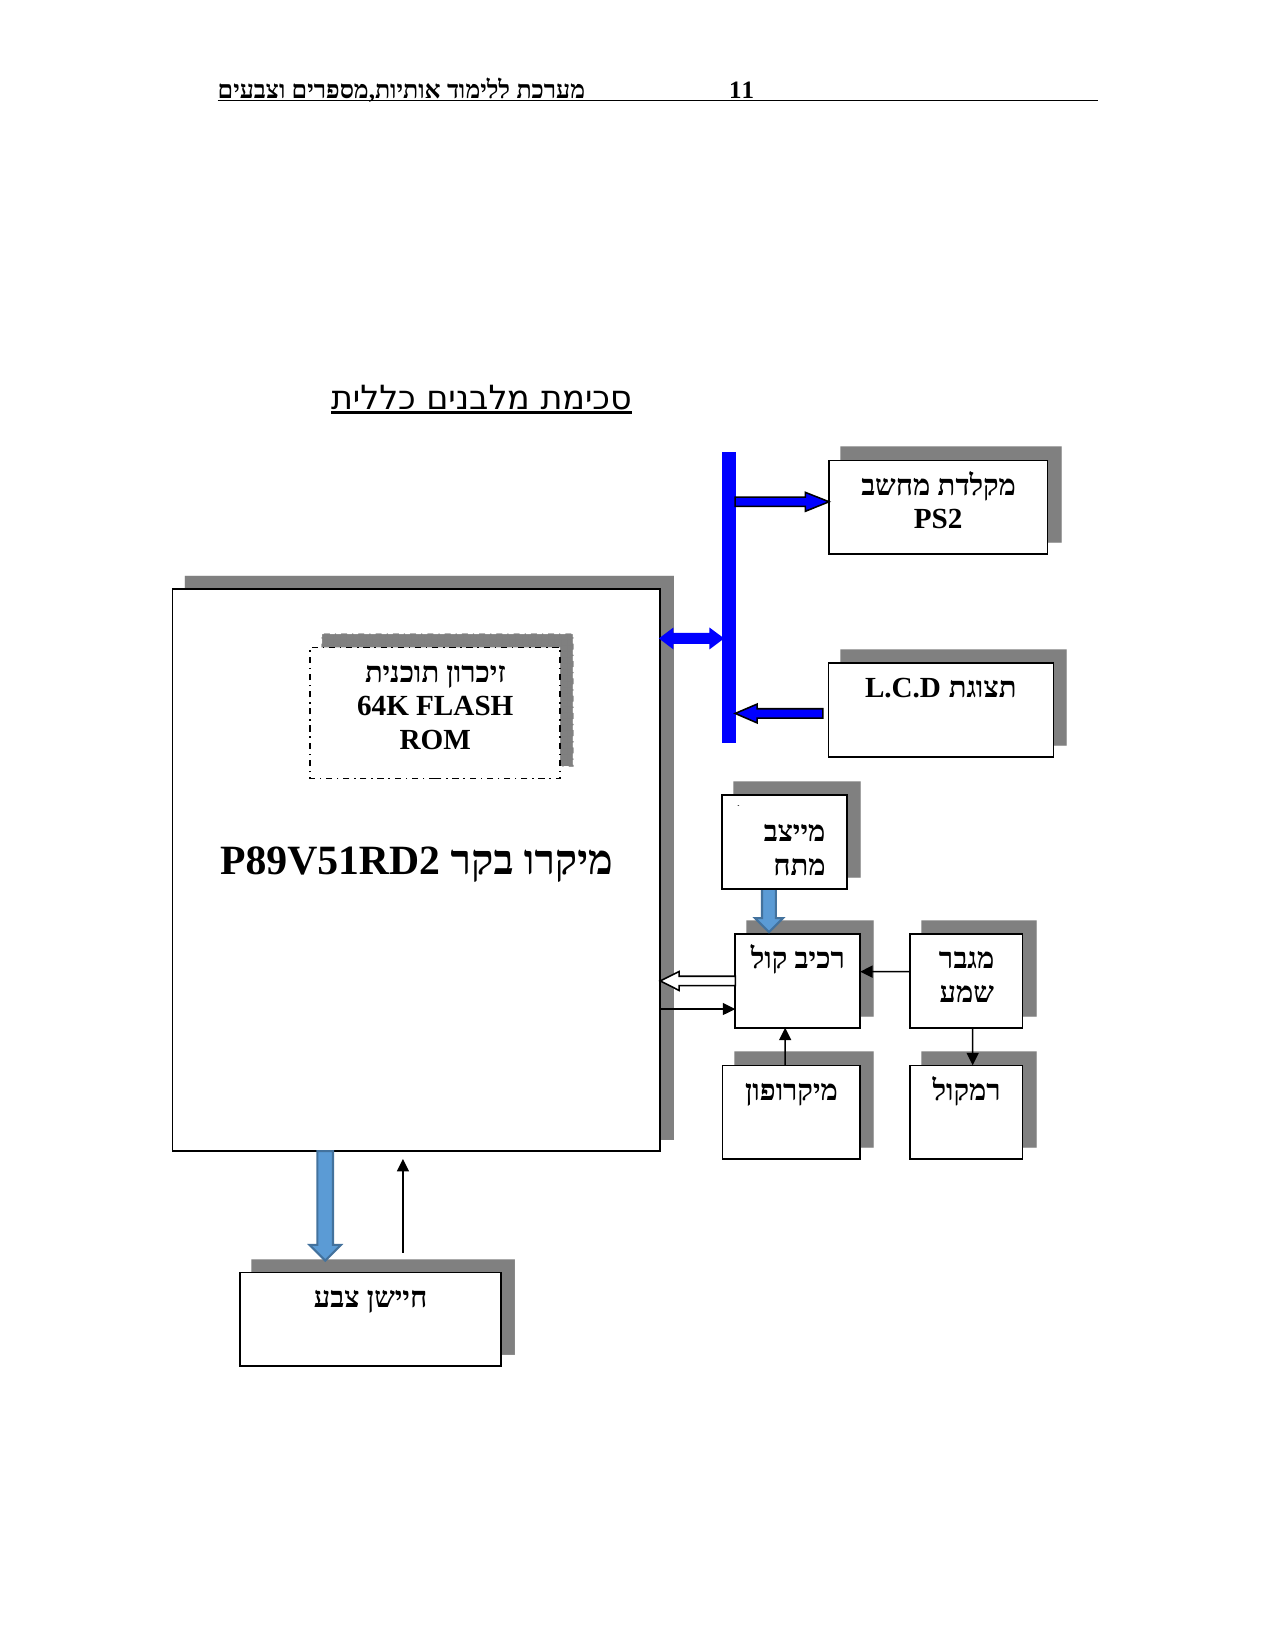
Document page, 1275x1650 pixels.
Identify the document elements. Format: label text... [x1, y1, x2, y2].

text סכימת מלבנים כללית [118, 378, 1098, 417]
